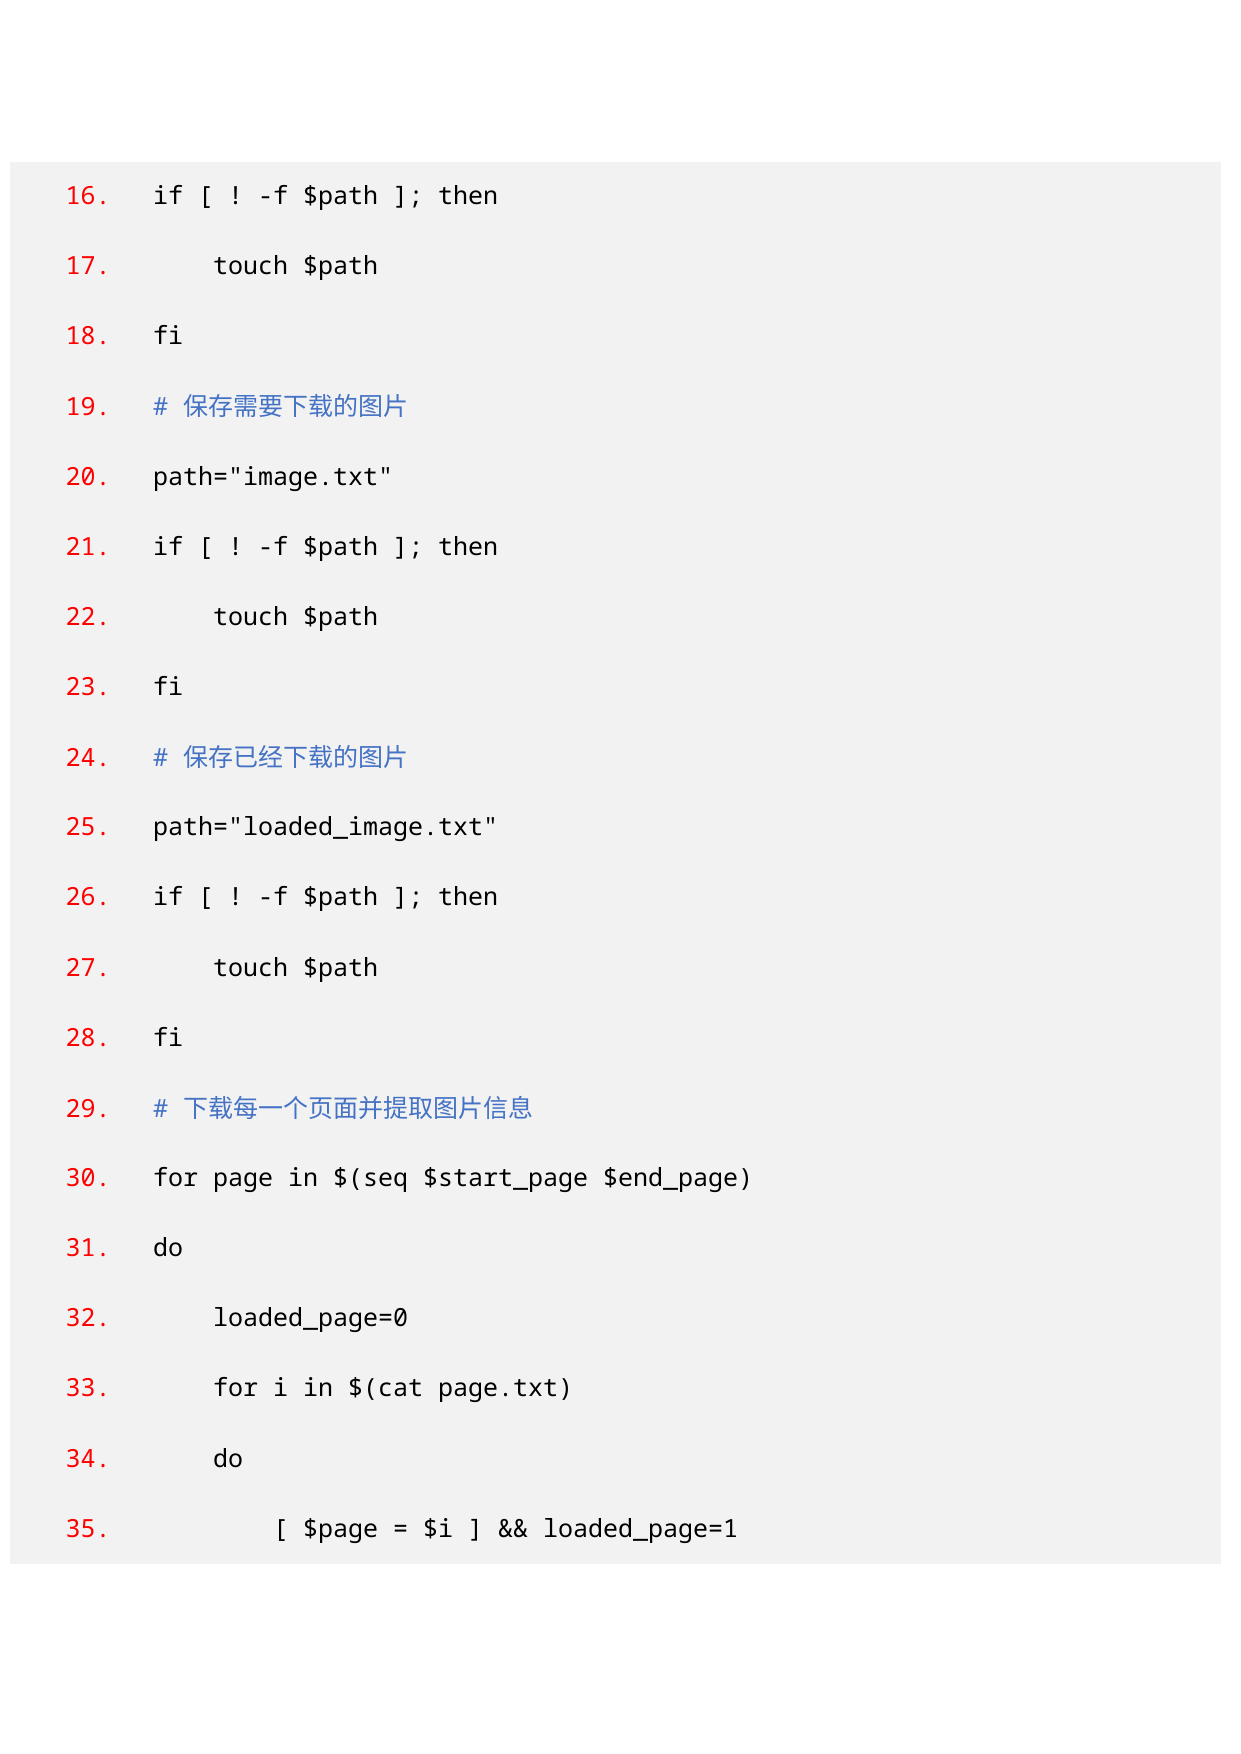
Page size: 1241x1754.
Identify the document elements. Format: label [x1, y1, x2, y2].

table_header [10, 162, 1221, 1564]
